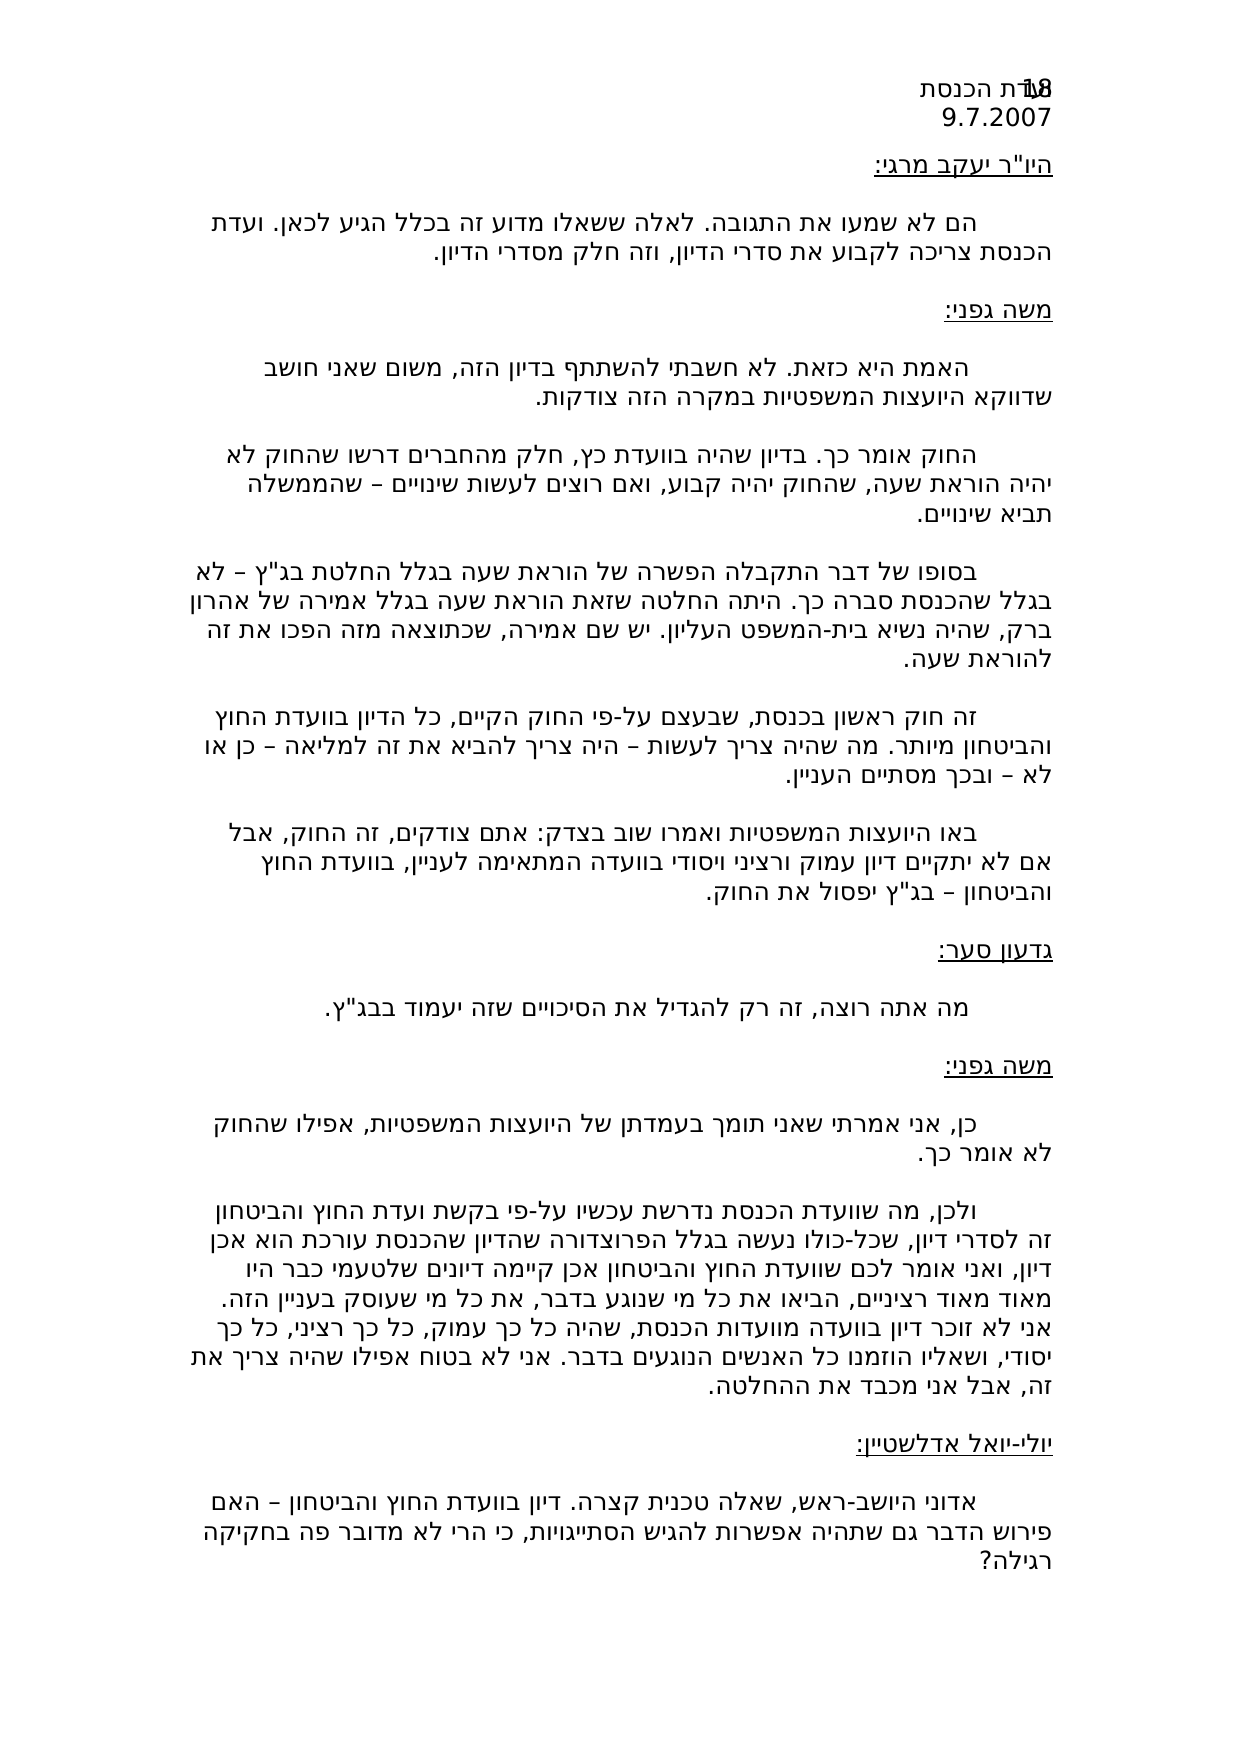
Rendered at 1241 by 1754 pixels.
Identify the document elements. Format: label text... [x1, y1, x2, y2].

text יולי-יואל אדלשטיין: [187, 1400, 1053, 1459]
text גדעון סער: [187, 906, 1053, 964]
text היו"ר יעקב מרגי: [187, 150, 1053, 179]
text אדוני היושב-ראש, שאלה טכנית קצרה. דיון בוועדת החוץ והביטחון – האם פירוש הדבר גם שתהיה אפשרות להגיש הסתייגויות, כי הרי לא מדובר פה בחקיקה רגילה? [187, 1487, 1053, 1575]
text משה גפני: [187, 1022, 1053, 1080]
text מה אתה רוצה, זה רק להגדיל את הסיכויים שזה יעמוד בבג"ץ. [187, 993, 1053, 1022]
text החוק אומר כך. בדיון שהיה בוועדת כץ, חלק מהחברים דרשו שהחוק לא יהיה הוראת שעה, שהחוק יהיה קבוע, ואם רוצים לעשות שינויים – שהממשלה תביא שינויים. [187, 440, 1053, 528]
text כן, אני אמרתי שאני תומך בעמדתן של היועצות המשפטיות, אפילו שהחוק לא אומר כך. [187, 1109, 1053, 1167]
text האמת היא כזאת. לא חשבתי להשתתף בדיון הזה, משום שאני חושב שדווקא היועצות המשפטיות במקרה הזה צודקות. [187, 353, 1053, 412]
text באו היועצות המשפטיות ואמרו שוב בצדק: אתם צודקים, זה החוק, אבל אם לא יתקיים דיון עמוק ורציני ויסודי בוועדה המתאימה לעניין, בוועדת החוץ והביטחון – בג"ץ יפסול את החוק. [187, 818, 1053, 906]
text זה חוק ראשון בכנסת, שבעצם על-פי החוק הקיים, כל הדיון בוועדת החוץ והביטחון מיותר. מה שהיה צריך לעשות – היה צריך להביא את זה למליאה – כן או לא – ובכך מסתיים העניין. [187, 702, 1053, 789]
text משה גפני: [187, 266, 1053, 324]
text בסופו של דבר התקבלה הפשרה של הוראת שעה בגלל החלטת בג"ץ – לא בגלל שהכנסת סברה כך. היתה החלטה שזאת הוראת שעה בגלל אמירה של אהרון ברק, שהיה נשיא בית-המשפט העליון. יש שם אמירה, שכתוצאה מזה הפכו את זה להוראת שעה. [187, 557, 1053, 673]
text הם לא שמעו את התגובה. לאלה ששאלו מדוע זה בכלל הגיע לכאן. ועדת הכנסת צריכה לקבוע את סדרי הדיון, וזה חלק מסדרי הדיון. [187, 208, 1053, 266]
text ולכן, מה שוועדת הכנסת נדרשת עכשיו על-פי בקשת ועדת החוץ והביטחון זה לסדרי דיון, שכל-כולו נעשה בגלל הפרוצדורה שהדיון שהכנסת עורכת הוא אכן דיון, ואני אומר לכם שוועדת החוץ והביטחון אכן קיימה דיונים שלטעמי כבר היו מאוד מאוד רציניים, הביאו את כל מי שנוגע בדבר, את כל מי שעוסק בעניין הזה. אני לא זוכר דיון בוועדה מוועדות הכנסת, שהיה כל כך עמוק, כל כך רציני, כל כך יסודי, ושאליו הוזמנו כל האנשים הנוגעים בדבר. אני לא בטוח אפילו שהיה צריך את זה, אבל אני מכבד את ההחלטה. [187, 1196, 1053, 1400]
